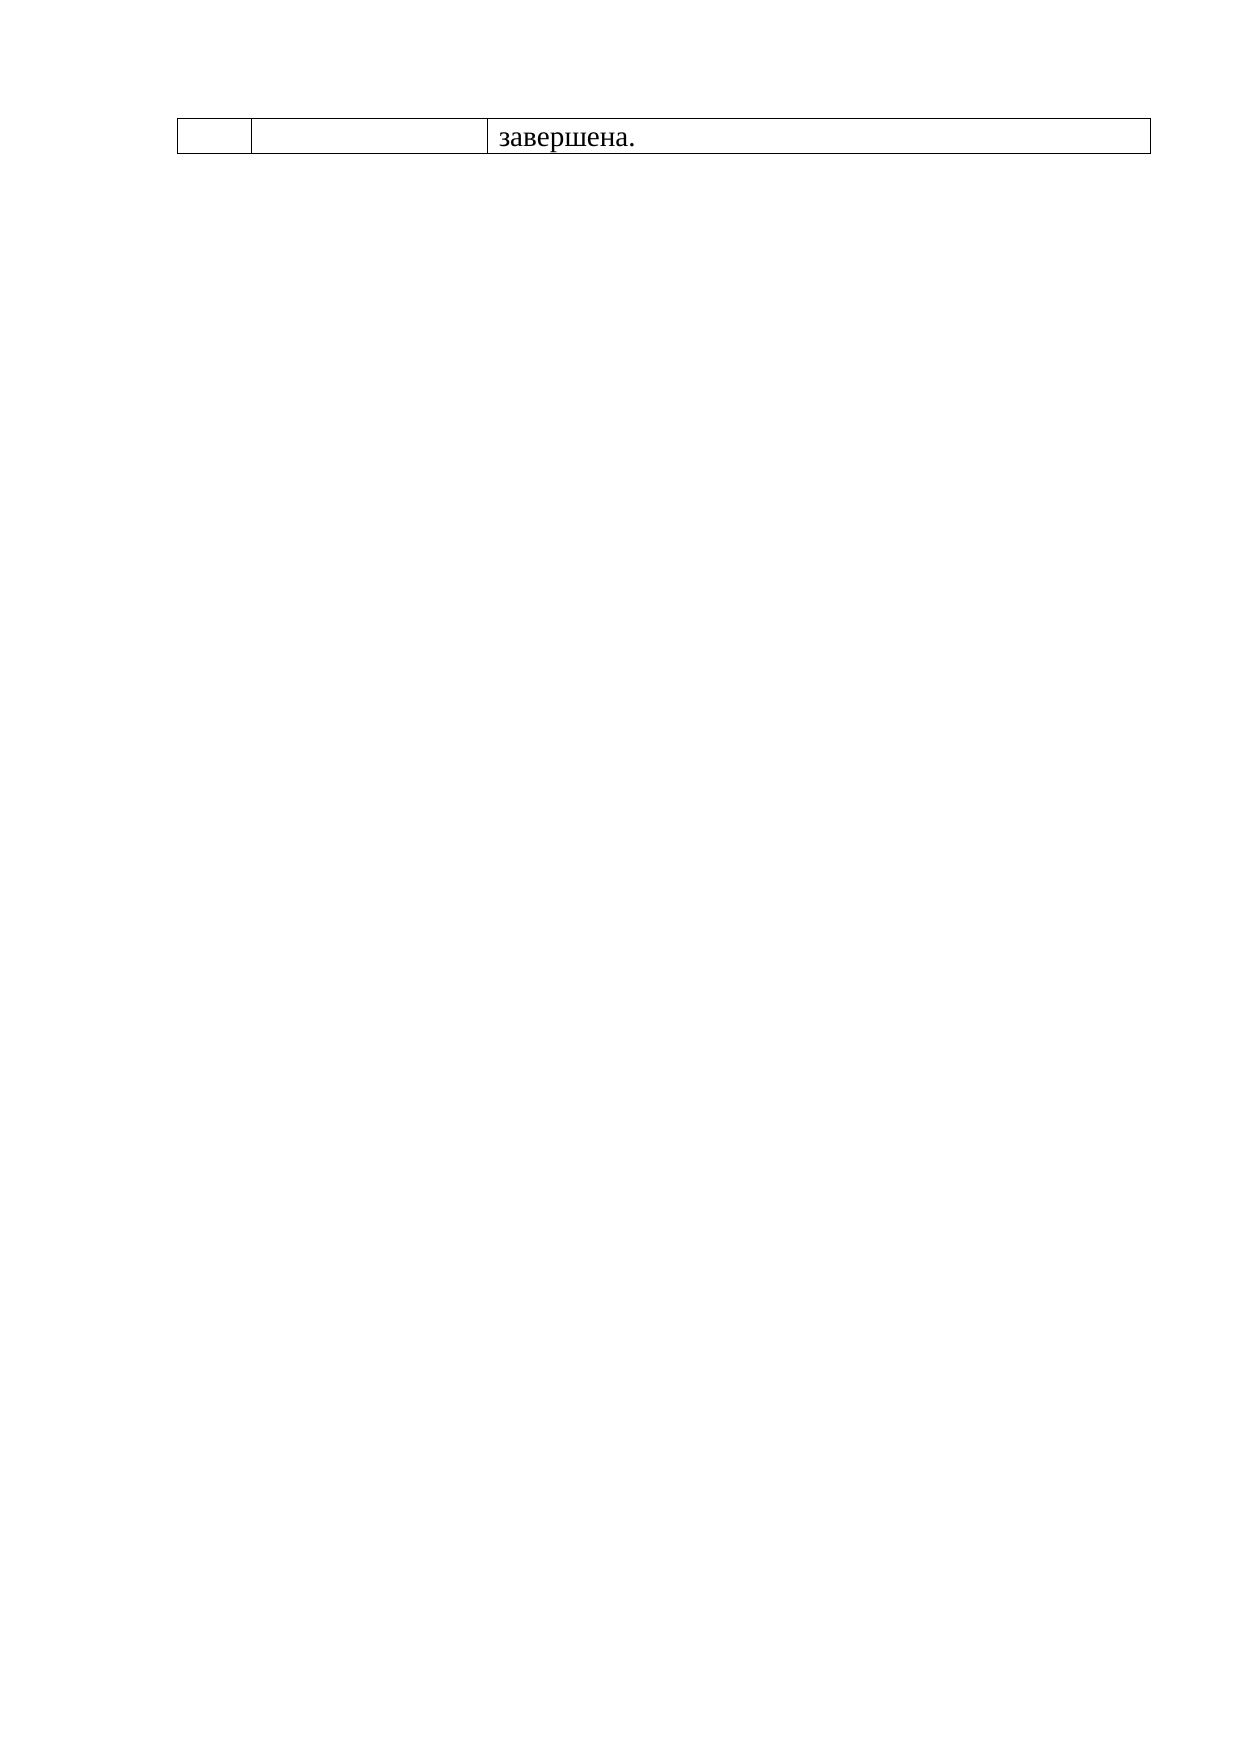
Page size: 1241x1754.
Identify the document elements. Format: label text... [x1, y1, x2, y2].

table_cell Доводчик [252, 119, 487, 153]
table_cell 8 [178, 119, 251, 153]
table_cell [488, 119, 1150, 153]
